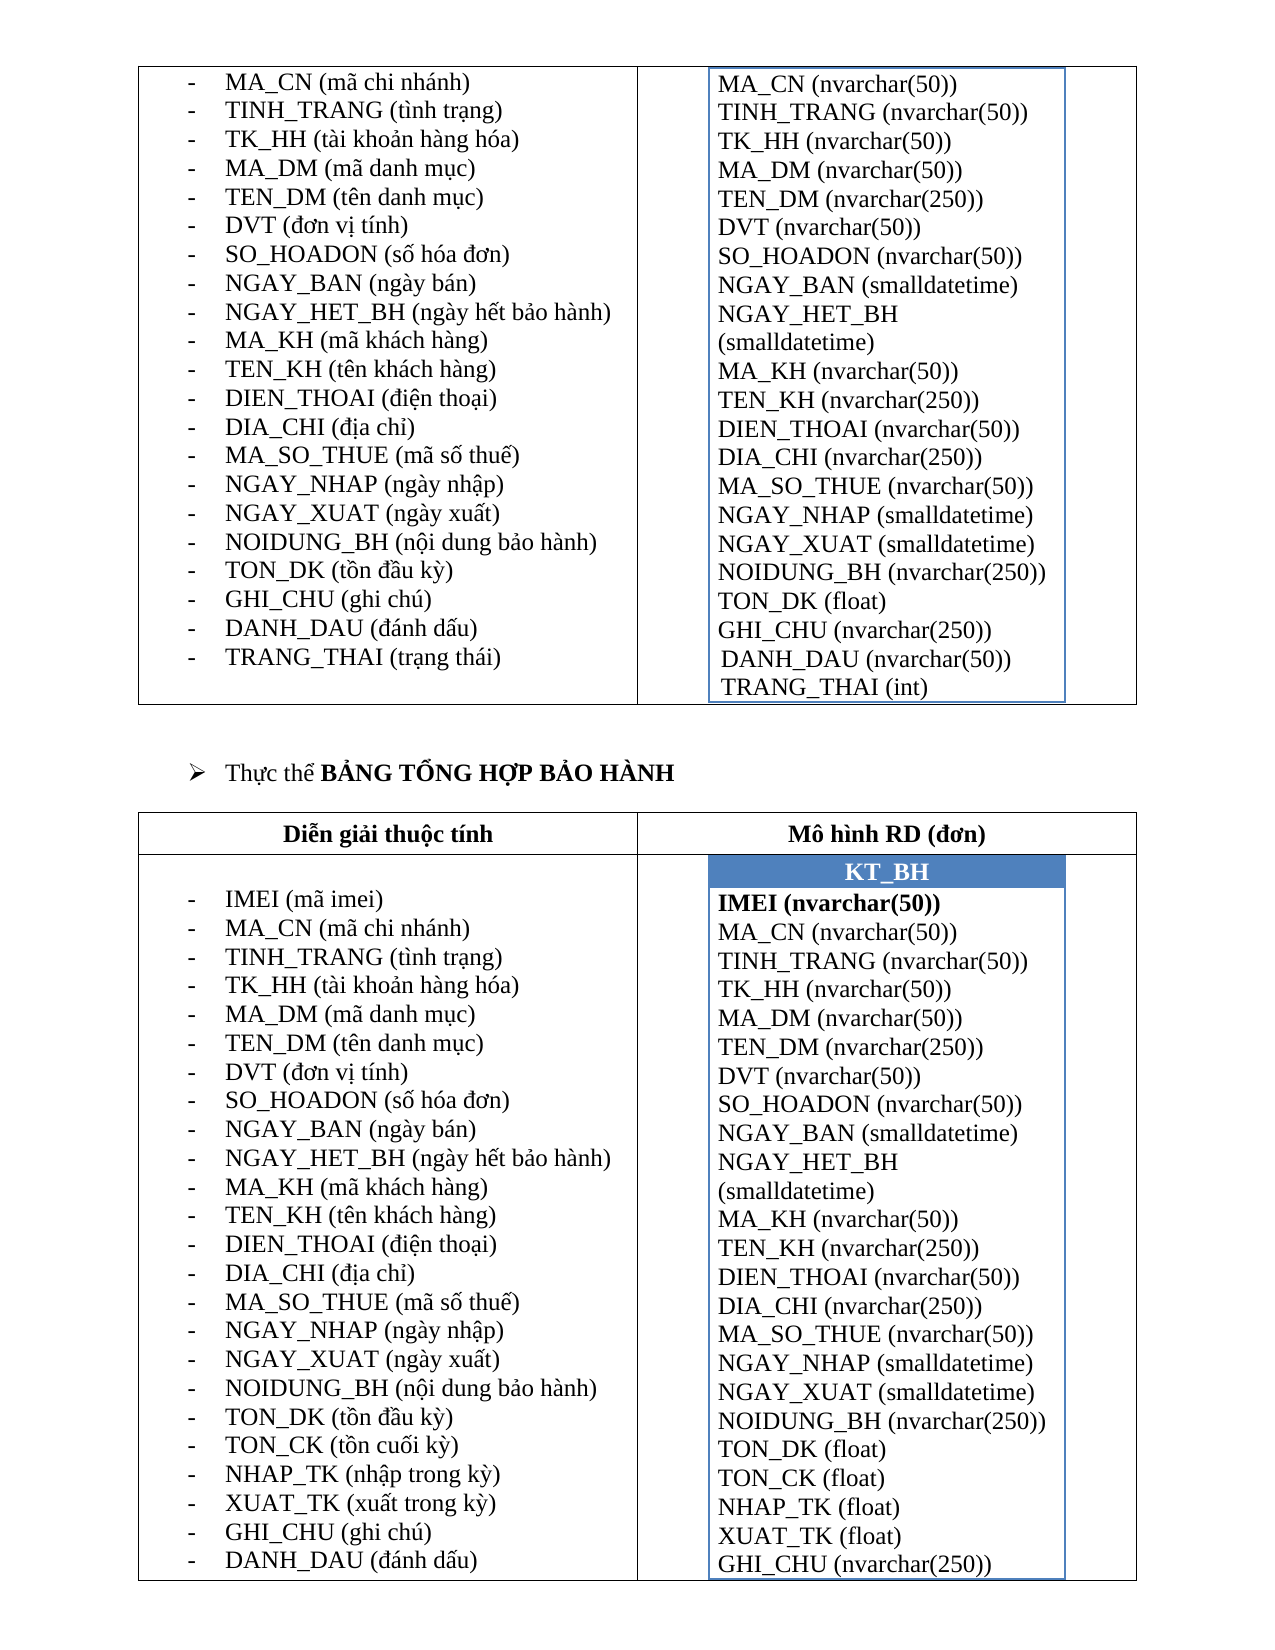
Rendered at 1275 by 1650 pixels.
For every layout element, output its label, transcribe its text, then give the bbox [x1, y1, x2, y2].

table_header Mô hình RD (đơn) [638, 813, 1136, 854]
list Thực thể BẢNG TỔNG HỢP BẢO HÀNH [187, 758, 1125, 787]
table_cell [1066, 855, 1136, 1580]
table_cell [710, 69, 1064, 701]
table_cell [139, 67, 637, 703]
table_cell [638, 855, 708, 1580]
table_cell [1066, 67, 1136, 703]
table_cell [638, 67, 708, 703]
table_header Diễn giải thuộc tính [139, 813, 637, 854]
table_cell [139, 855, 637, 1580]
table_cell [710, 888, 1064, 1578]
